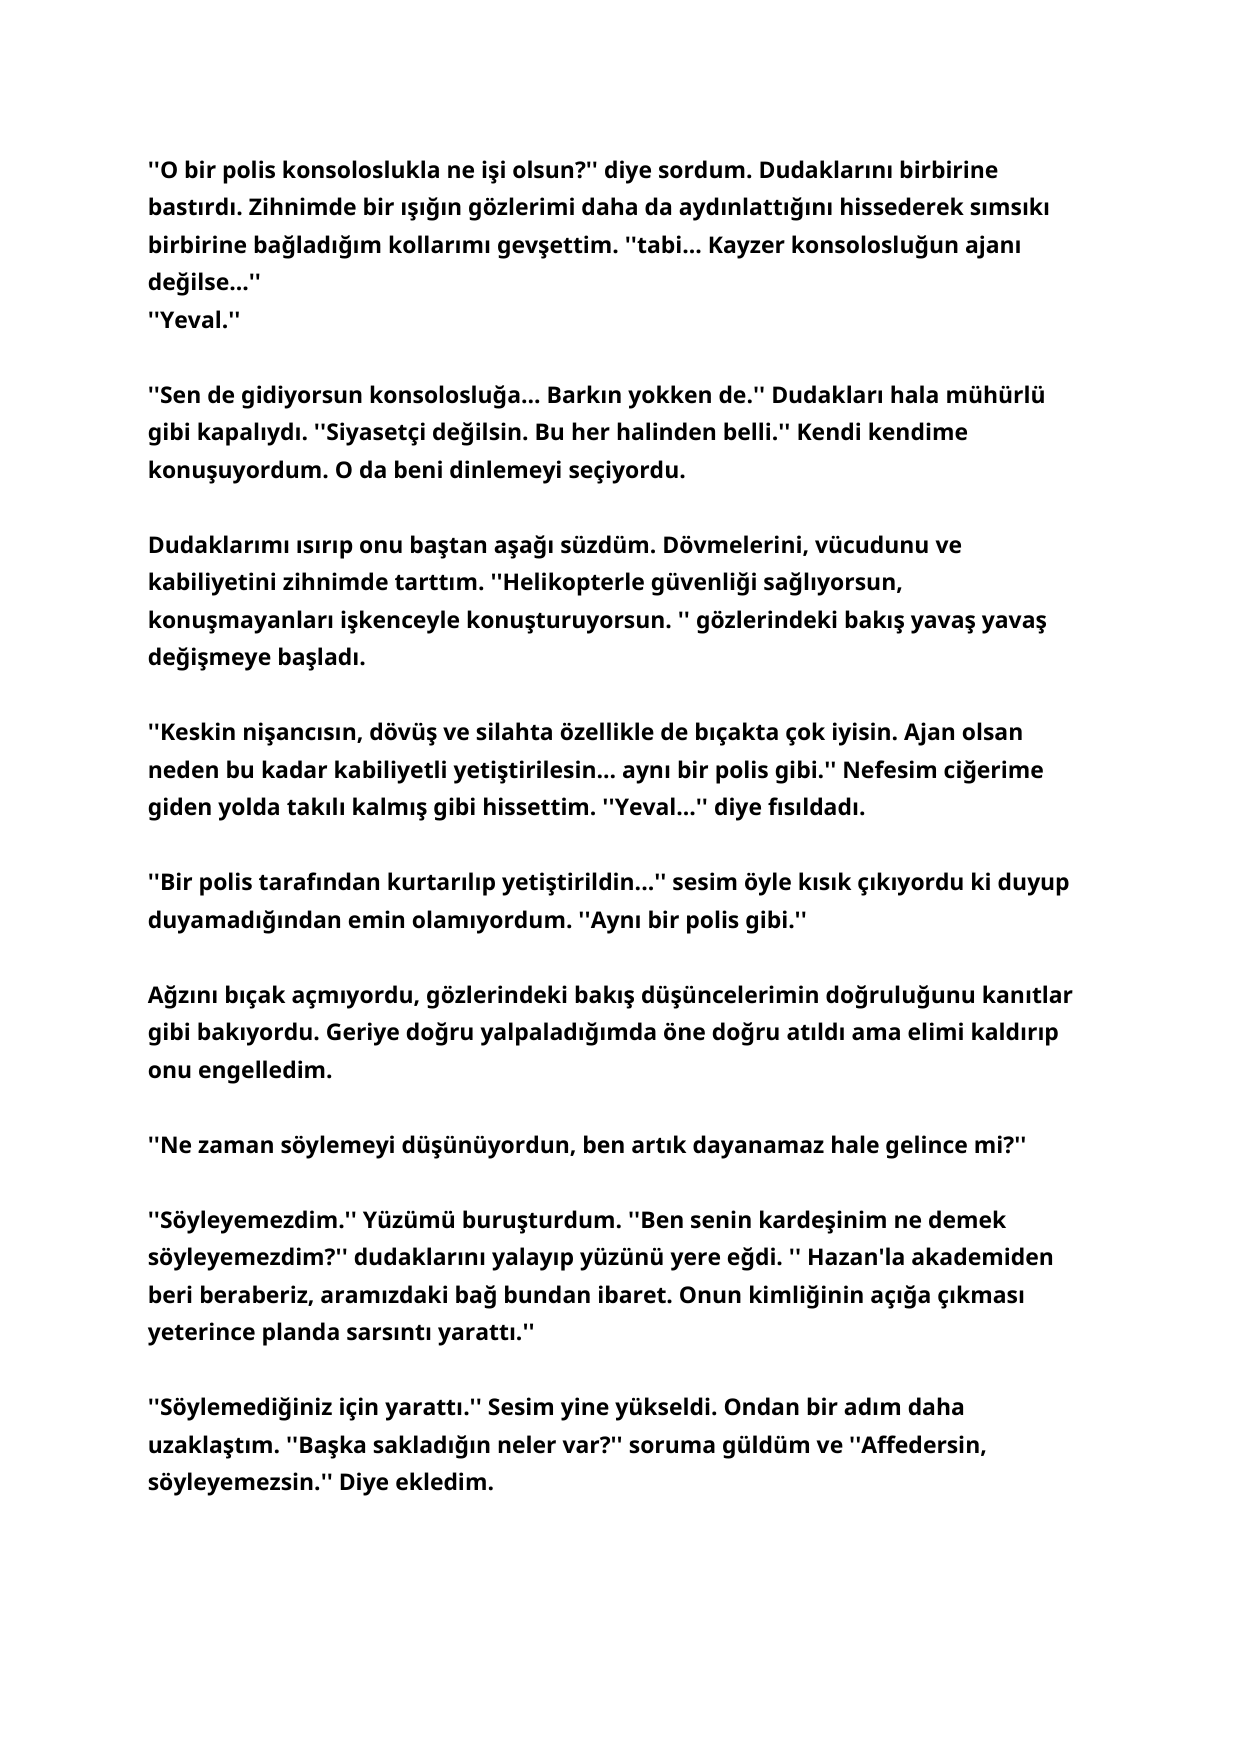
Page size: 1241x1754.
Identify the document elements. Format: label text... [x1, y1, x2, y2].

text Dudaklarımı ısırıp onu baştan aşağı süzdüm. Dövmelerini, vücudunu ve kabiliyetini zihnimde tarttım. ''Helikopterle güvenliği sağlıyorsun, konuşmayanları işkenceyle konuşturuyorsun. '' gözlerindeki bakış yavaş yavaş değişmeye başladı. [148, 523, 1093, 673]
text ''Söylemediğiniz için yarattı.'' Sesim yine yükseldi. Ondan bir adım daha uzaklaştım. ''Başka sakladığın neler var?'' soruma güldüm ve ''Affedersin, söyleyemezsin.'' Diye ekledim. [148, 1385, 1093, 1498]
text ''O bir polis konsoloslukla ne işi olsun?'' diye sordum. Dudaklarını birbirine bastırdı. Zihnimde bir ışığın gözlerimi daha da aydınlattığını hissederek sımsıkı birbirine bağladığım kollarımı gevşettim. ''tabi... Kayzer konsolosluğun ajanı değilse...'' ''Yeval.'' [148, 148, 1093, 335]
text ''Bir polis tarafından kurtarılıp yetiştirildin...'' sesim öyle kısık çıkıyordu ki duyup duyamadığından emin olamıyordum. ''Aynı bir polis gibi.'' [148, 860, 1093, 935]
text Ağzını bıçak açmıyordu, gözlerindeki bakış düşüncelerimin doğruluğunu kanıtlar gibi bakıyordu. Geriye doğru yalpaladığımda öne doğru atıldı ama elimi kaldırıp onu engelledim. [148, 973, 1093, 1085]
text ''Ne zaman söylemeyi düşünüyordun, ben artık dayanamaz hale gelince mi?'' [148, 1123, 1093, 1160]
text ''Söyleyemezdim.'' Yüzümü buruşturdum. ''Ben senin kardeşinim ne demek söyleyemezdim?'' dudaklarını yalayıp yüzünü yere eğdi. '' Hazan'la akademiden beri beraberiz, aramızdaki bağ bundan ibaret. Onun kimliğinin açığa çıkması yeterince planda sarsıntı yarattı.'' [148, 1198, 1093, 1348]
text ''Keskin nişancısın, dövüş ve silahta özellikle de bıçakta çok iyisin. Ajan olsan neden bu kadar kabiliyetli yetiştirilesin... aynı bir polis gibi.'' Nefesim ciğerime giden yolda takılı kalmış gibi hissettim. ''Yeval...'' diye fısıldadı. [148, 710, 1093, 823]
text ''Sen de gidiyorsun konsolosluğa... Barkın yokken de.'' Dudakları hala mühürlü gibi kapalıydı. ''Siyasetçi değilsin. Bu her halinden belli.'' Kendi kendime konuşuyordum. O da beni dinlemeyi seçiyordu. [148, 373, 1093, 485]
